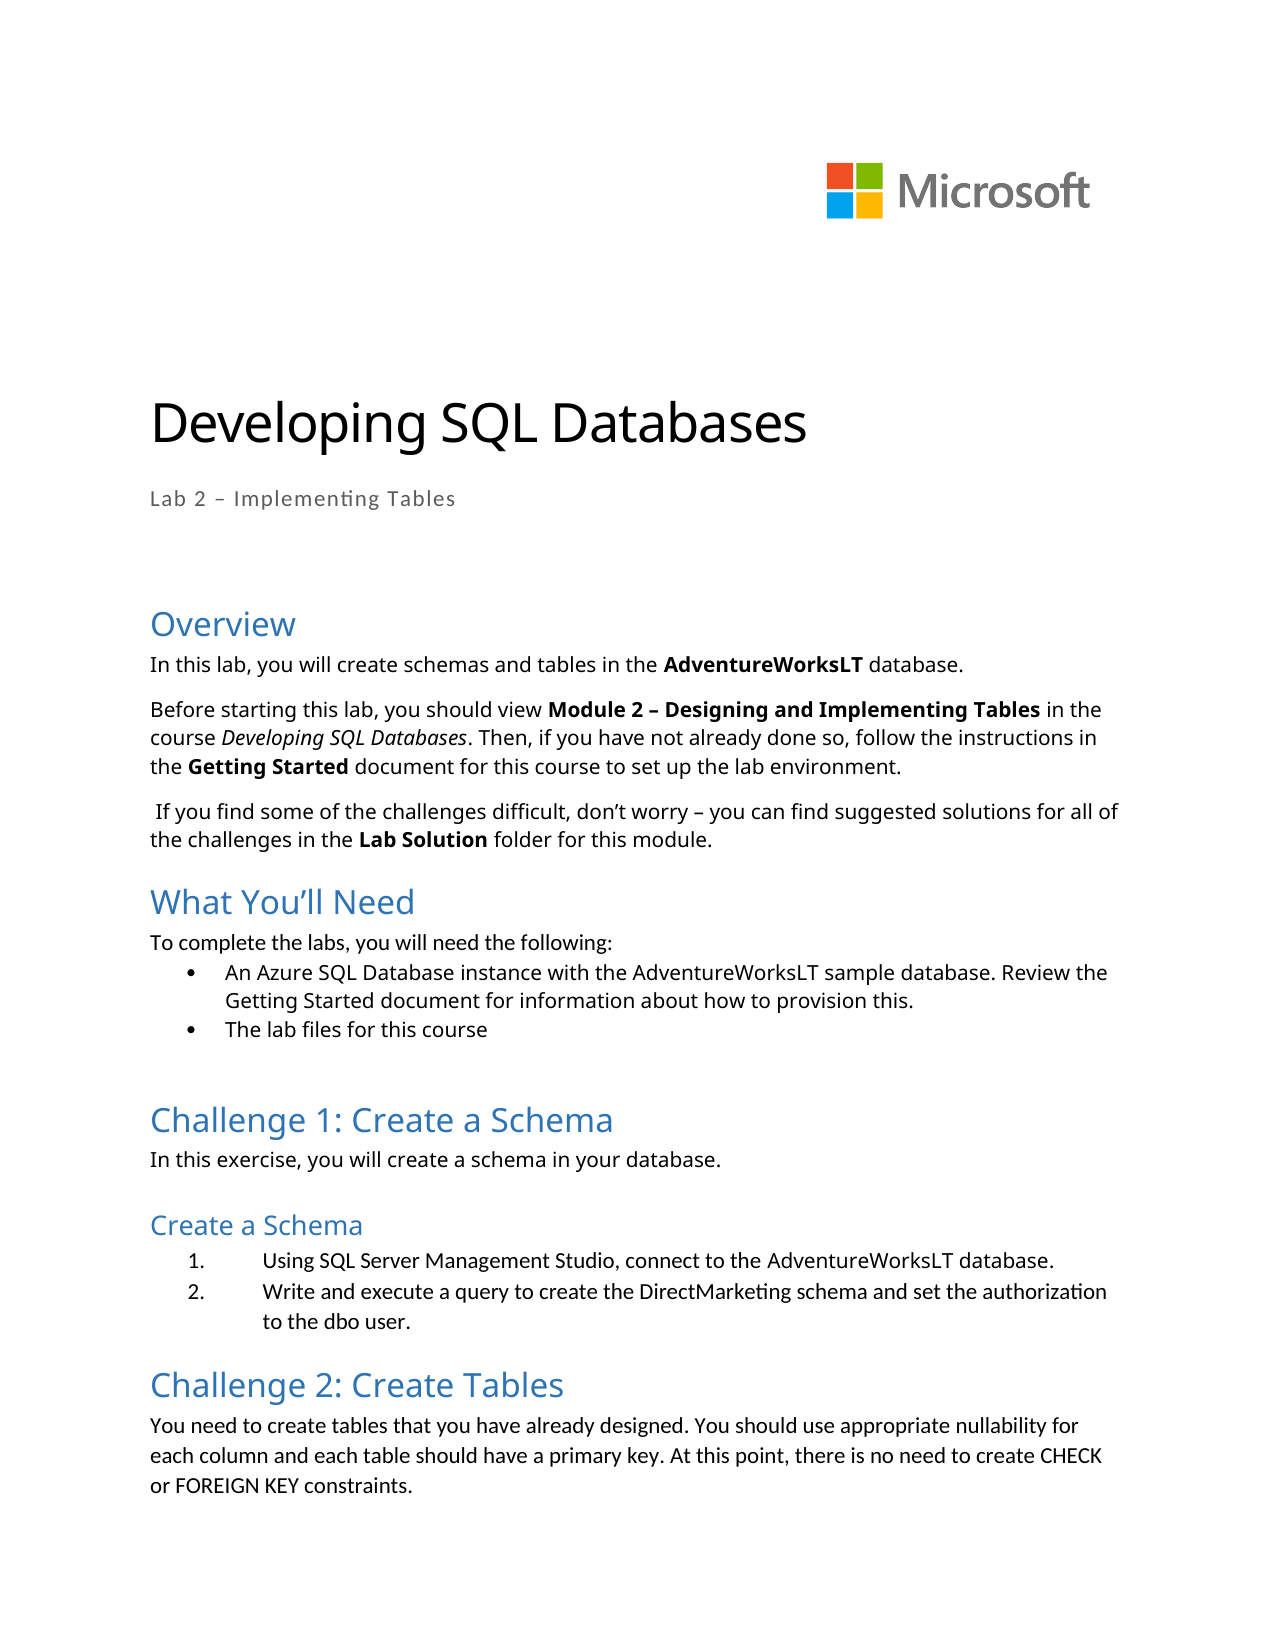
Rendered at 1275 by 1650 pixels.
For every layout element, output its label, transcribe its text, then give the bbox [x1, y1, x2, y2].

text In this exercise, you will create a schema in your database. [150, 1145, 1125, 1174]
list The lab files for this course [187, 1015, 1125, 1043]
subtitle What You’ll Need [150, 879, 1125, 924]
picture [790, 129, 1126, 252]
subtitle Lab 2 – Implementing Tables [150, 484, 1125, 512]
title Developing SQL Databases [150, 385, 1125, 459]
text In this lab, you will create schemas and tables in the AdventureWorksLT database. [150, 650, 1125, 678]
list Write and execute a query to create the DirectMarketing schema and set the authorization to the dbo user. [187, 1277, 1125, 1335]
text You need to create tables that you have already designed. You should use appropriate nullability for each column and each table should have a primary key. At this point, there is no need to create CHECK or FOREIGN KEY constraints. [150, 1411, 1125, 1499]
text To complete the labs, you will need the following: [150, 928, 1125, 956]
subtitle Overview [150, 601, 1125, 646]
list An Azure SQL Database instance with the AdventureWorksLT sample database. Review the Getting Started document for information about how to provision this. [187, 958, 1125, 1015]
list Using SQL Server Management Studio, connect to the AdventureWorksLT database. [187, 1246, 1125, 1274]
subtitle Challenge 2: Create Tables [150, 1362, 1125, 1408]
subtitle Challenge 1: Create a Schema [150, 1096, 1125, 1142]
subtitle Create a Schema [150, 1206, 1125, 1243]
text Before starting this lab, you should view Module 2 – Designing and Implementing Tables in the course Developing SQL Databases. Then, if you have not already done so, follow the instructions in the Getting Started document for this course to set up the lab environment. [150, 695, 1125, 780]
text If you find some of the challenges difficult, don’t worry – you can find suggested solutions for all of the challenges in the Lab Solution folder for this module. [150, 797, 1125, 854]
